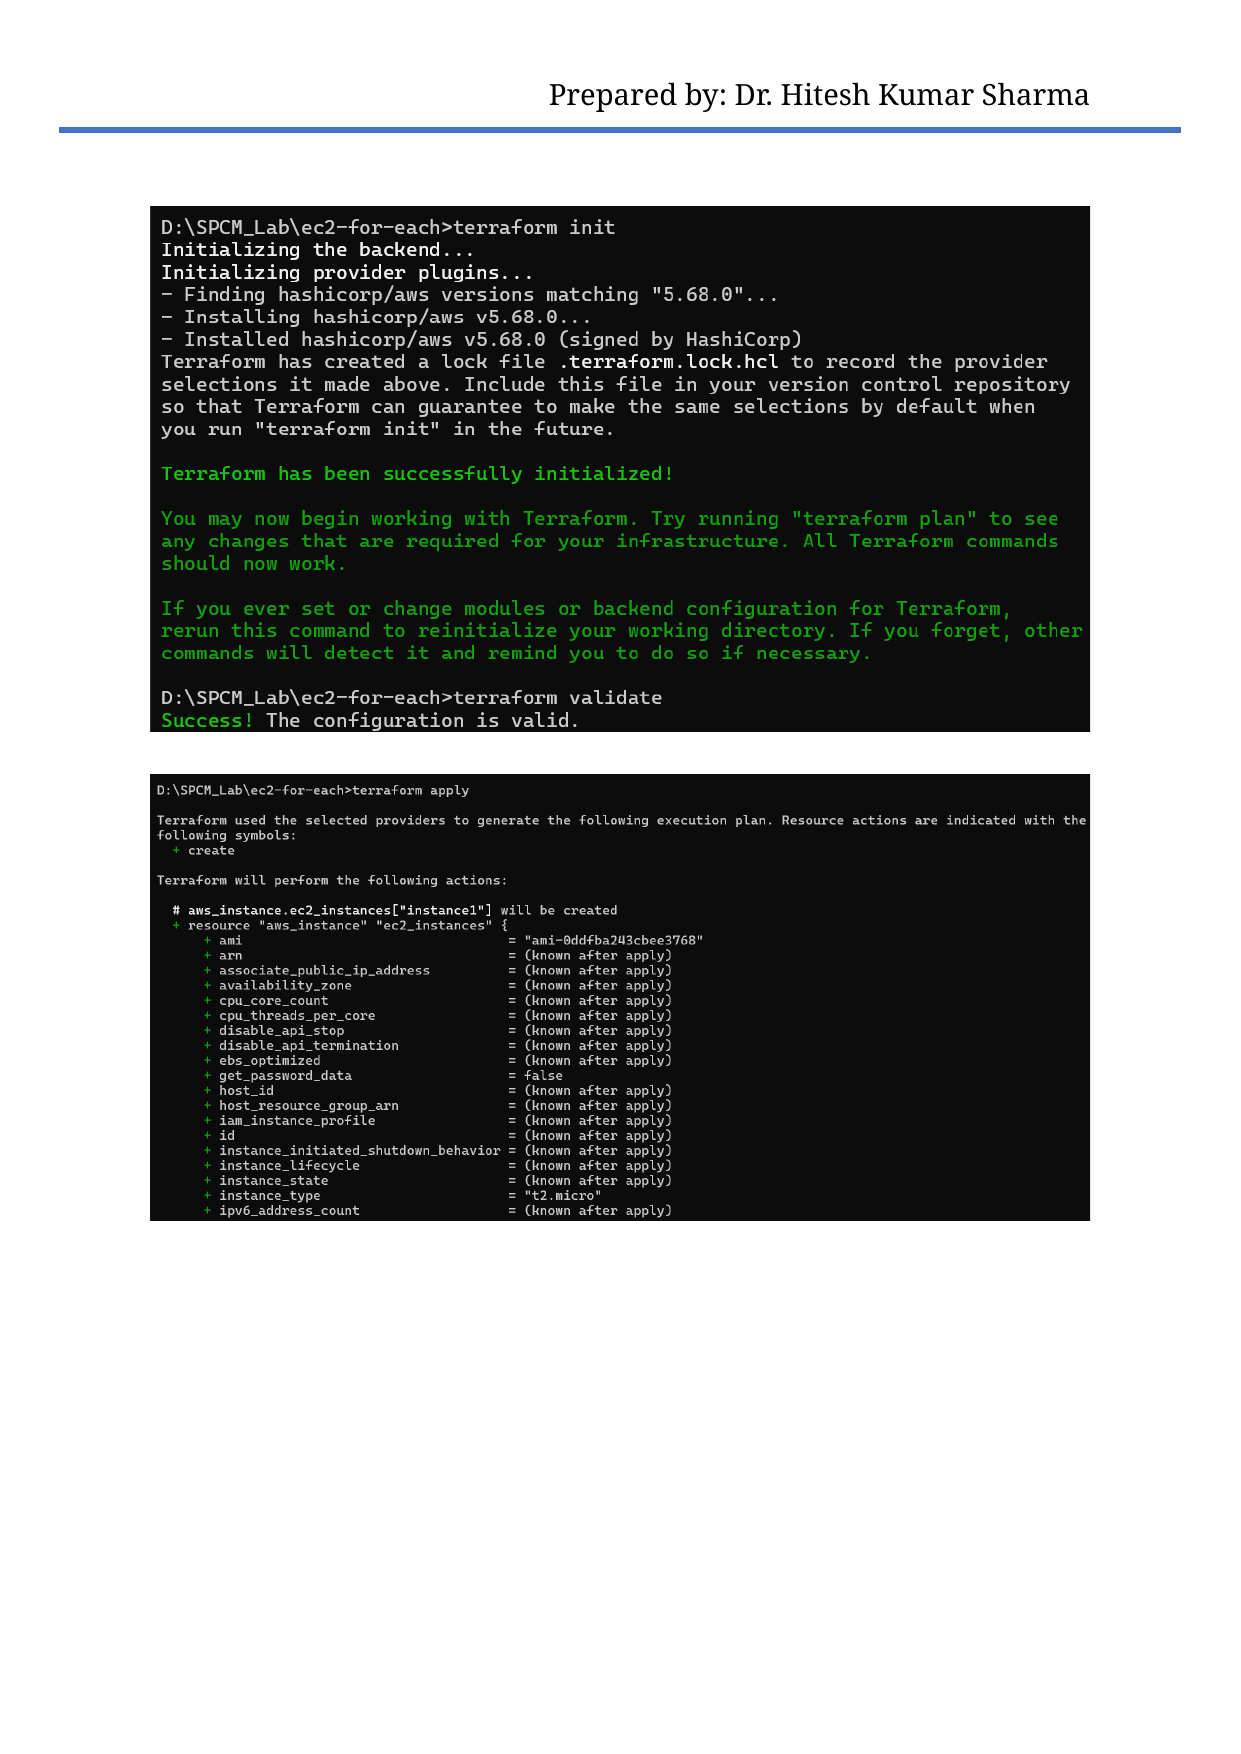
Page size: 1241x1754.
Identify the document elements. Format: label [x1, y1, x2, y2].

picture [150, 206, 1091, 732]
picture [150, 774, 1091, 1221]
